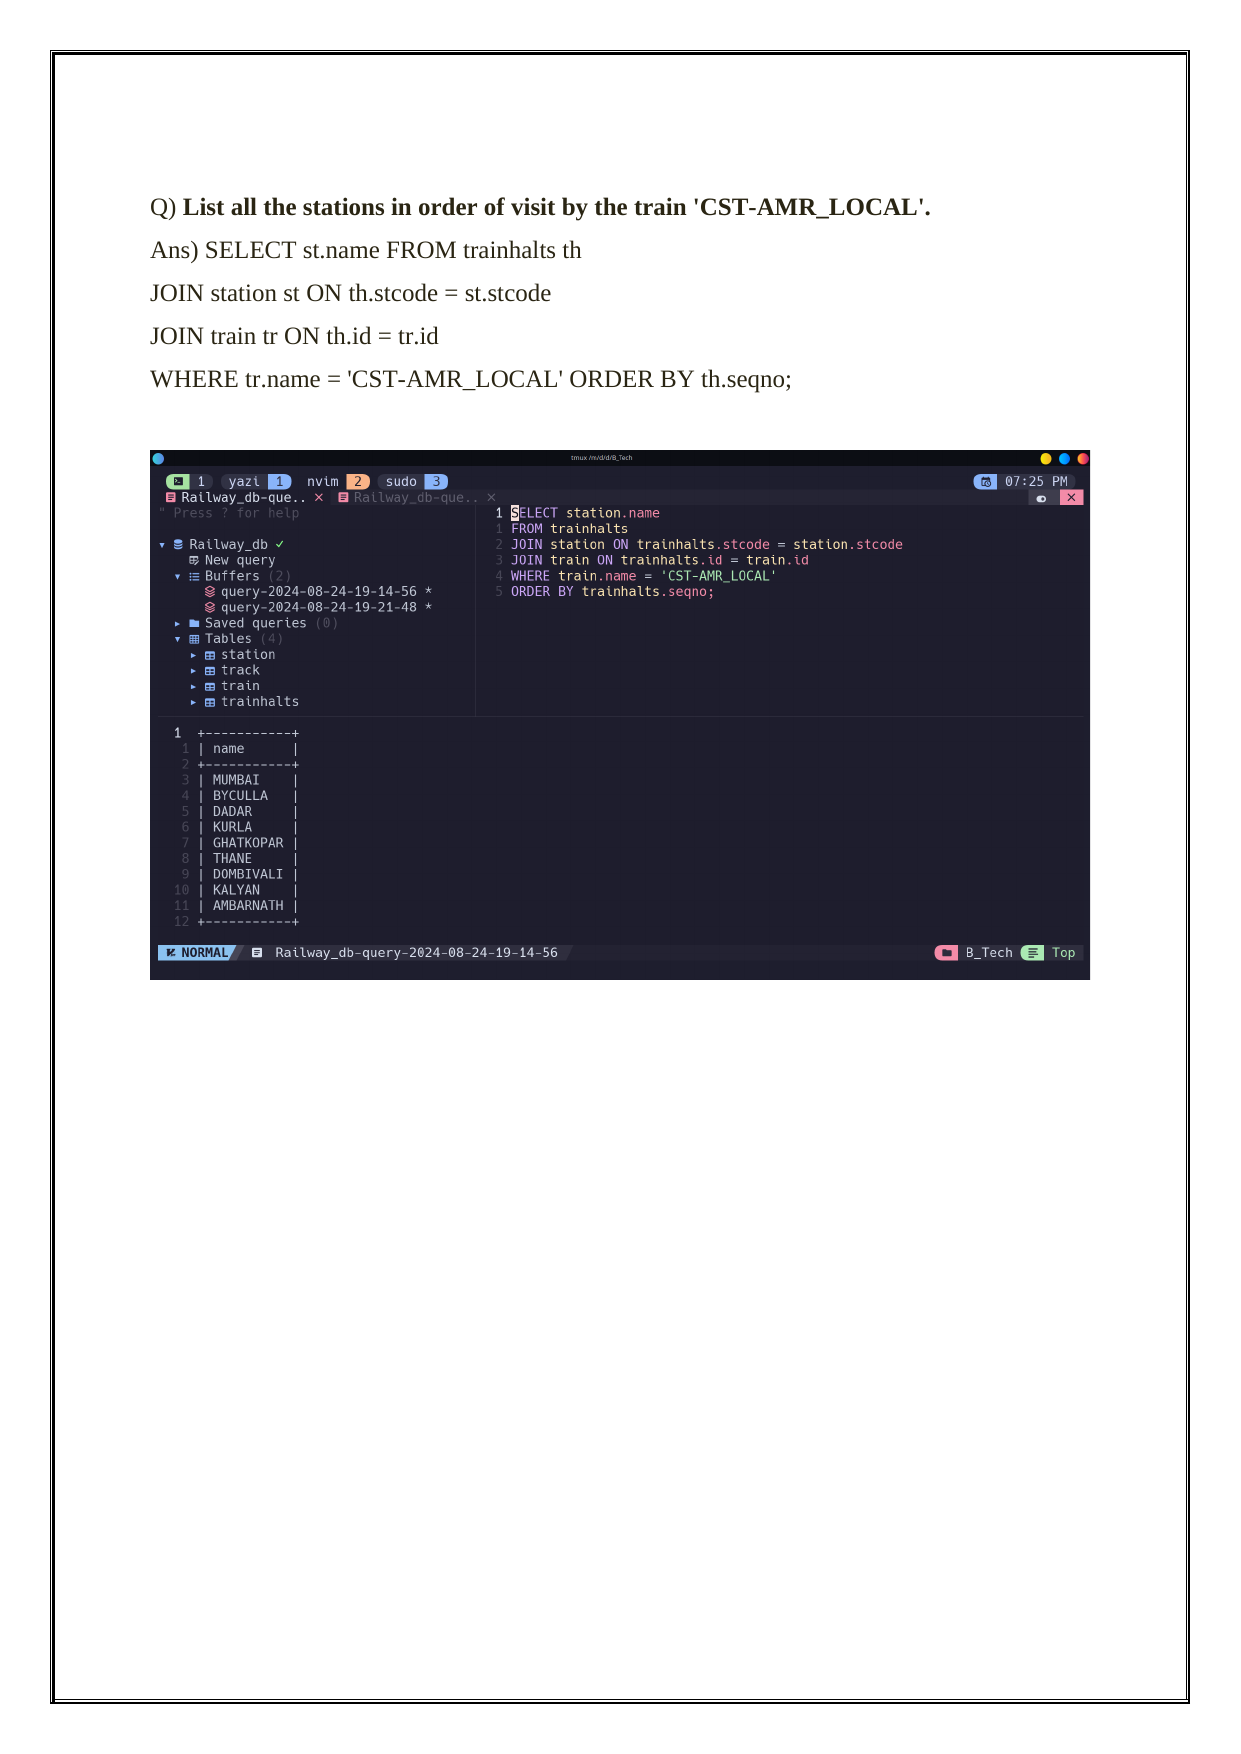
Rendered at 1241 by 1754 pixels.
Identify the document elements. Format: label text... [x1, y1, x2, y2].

text Q) List all the stations in order of visit by the train 'CST-AMR_LOCAL'. [150, 192, 1090, 221]
text Ans) SELECT st.name FROM trainhalts th [150, 235, 1090, 264]
picture [150, 450, 1091, 980]
text JOIN train tr ON th.id = tr.id [150, 321, 1090, 350]
text WHERE tr.name = 'CST-AMR_LOCAL' ORDER BY th.seqno; [150, 364, 1090, 393]
text JOIN station st ON th.stcode = st.stcode [150, 278, 1090, 307]
